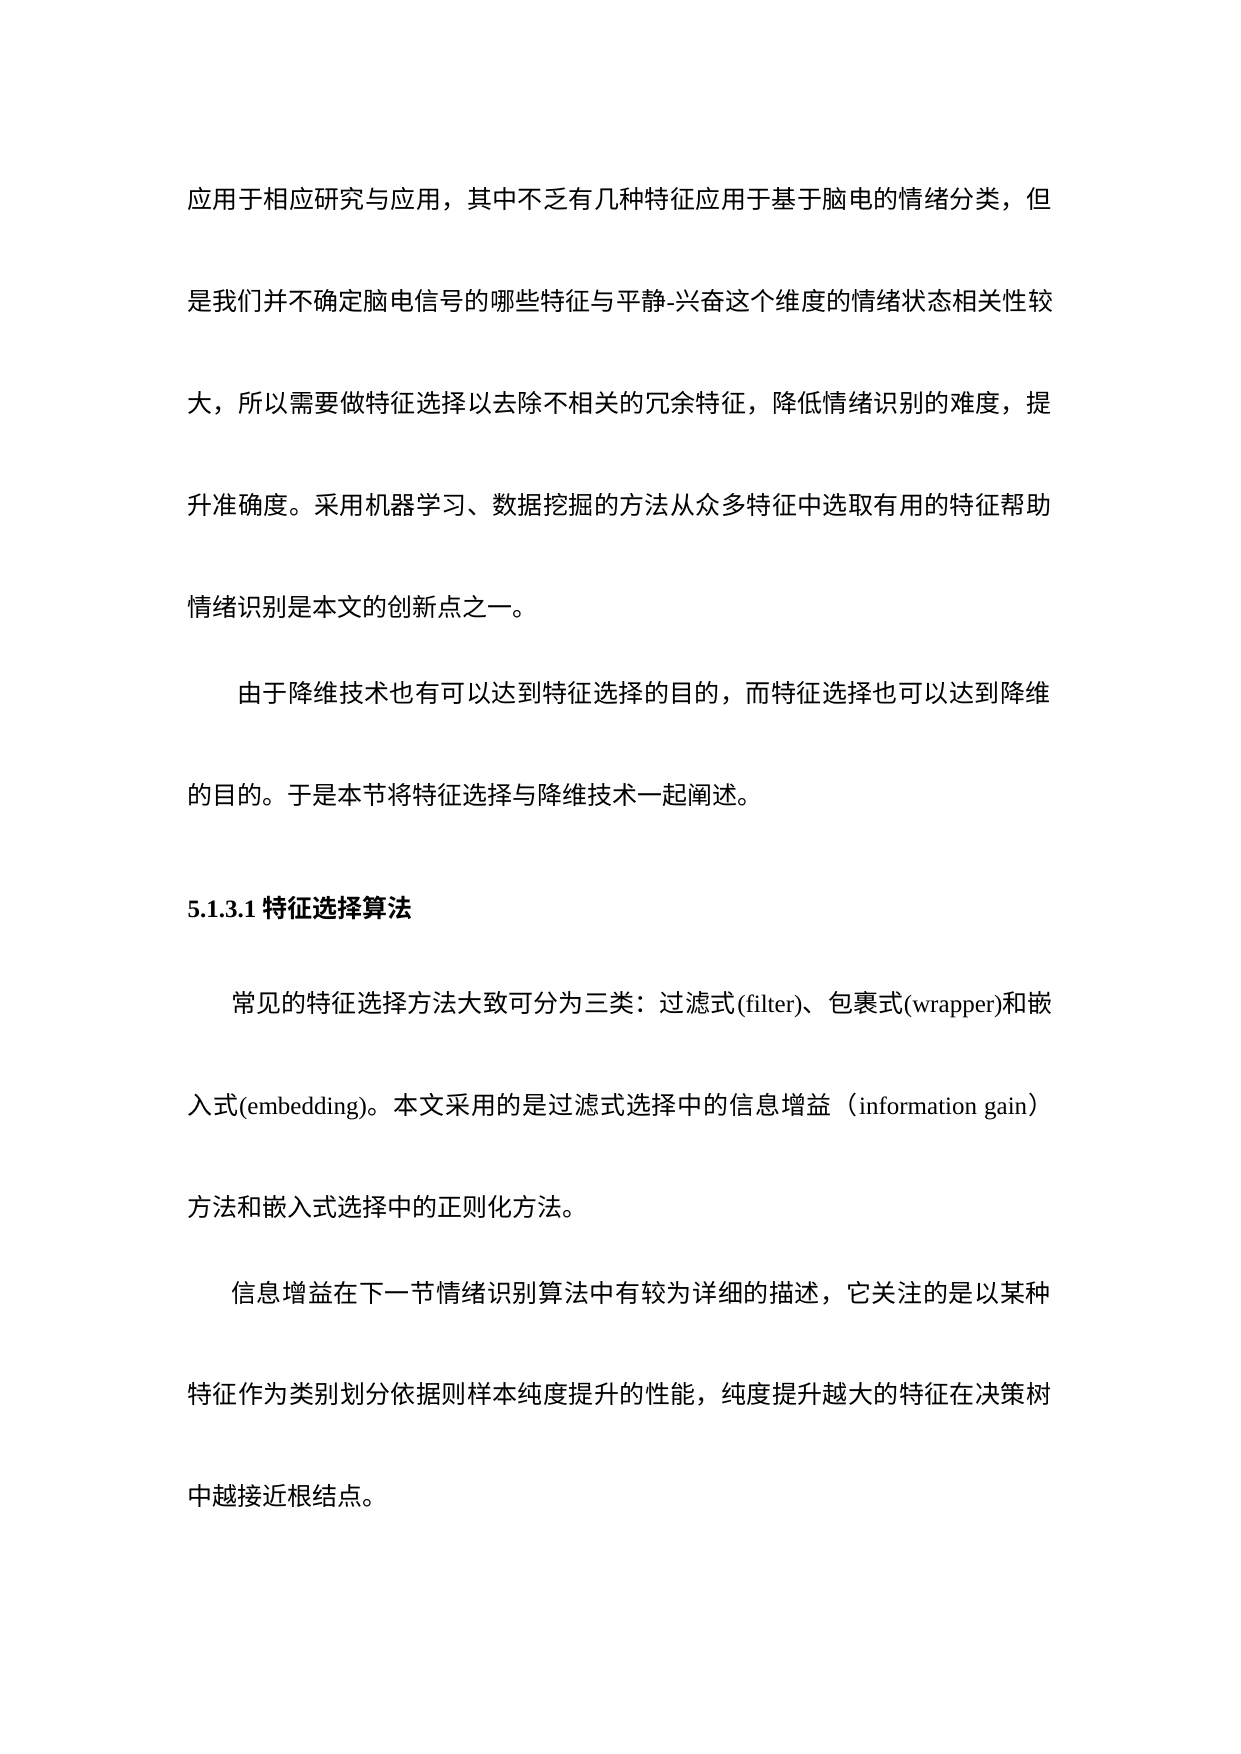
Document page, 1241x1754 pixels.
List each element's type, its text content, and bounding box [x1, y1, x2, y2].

text 由于降维技术也有可以达到特征选择的目的，而特征选择也可以达到降维的目的。于是本节将特征选择与降维技术一起阐述。 [187, 657, 1053, 827]
subtitle 5.1.3.1 特征选择算法 [187, 872, 1053, 940]
text 信息增益在下一节情绪识别算法中有较为详细的描述，它关注的是以某种特征作为类别划分依据则样本纯度提升的性能，纯度提升越大的特征在决策树中越接近根结点。 [187, 1257, 1053, 1529]
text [187, 164, 1053, 639]
text 常见的特征选择方法大致可分为三类：过滤式(filter)、包裹式(wrapper)和嵌入式(embedding)。本文采用的是过滤式选择中的信息增益（information gain）方法和嵌入式选择中的正则化方法。 [187, 967, 1053, 1239]
